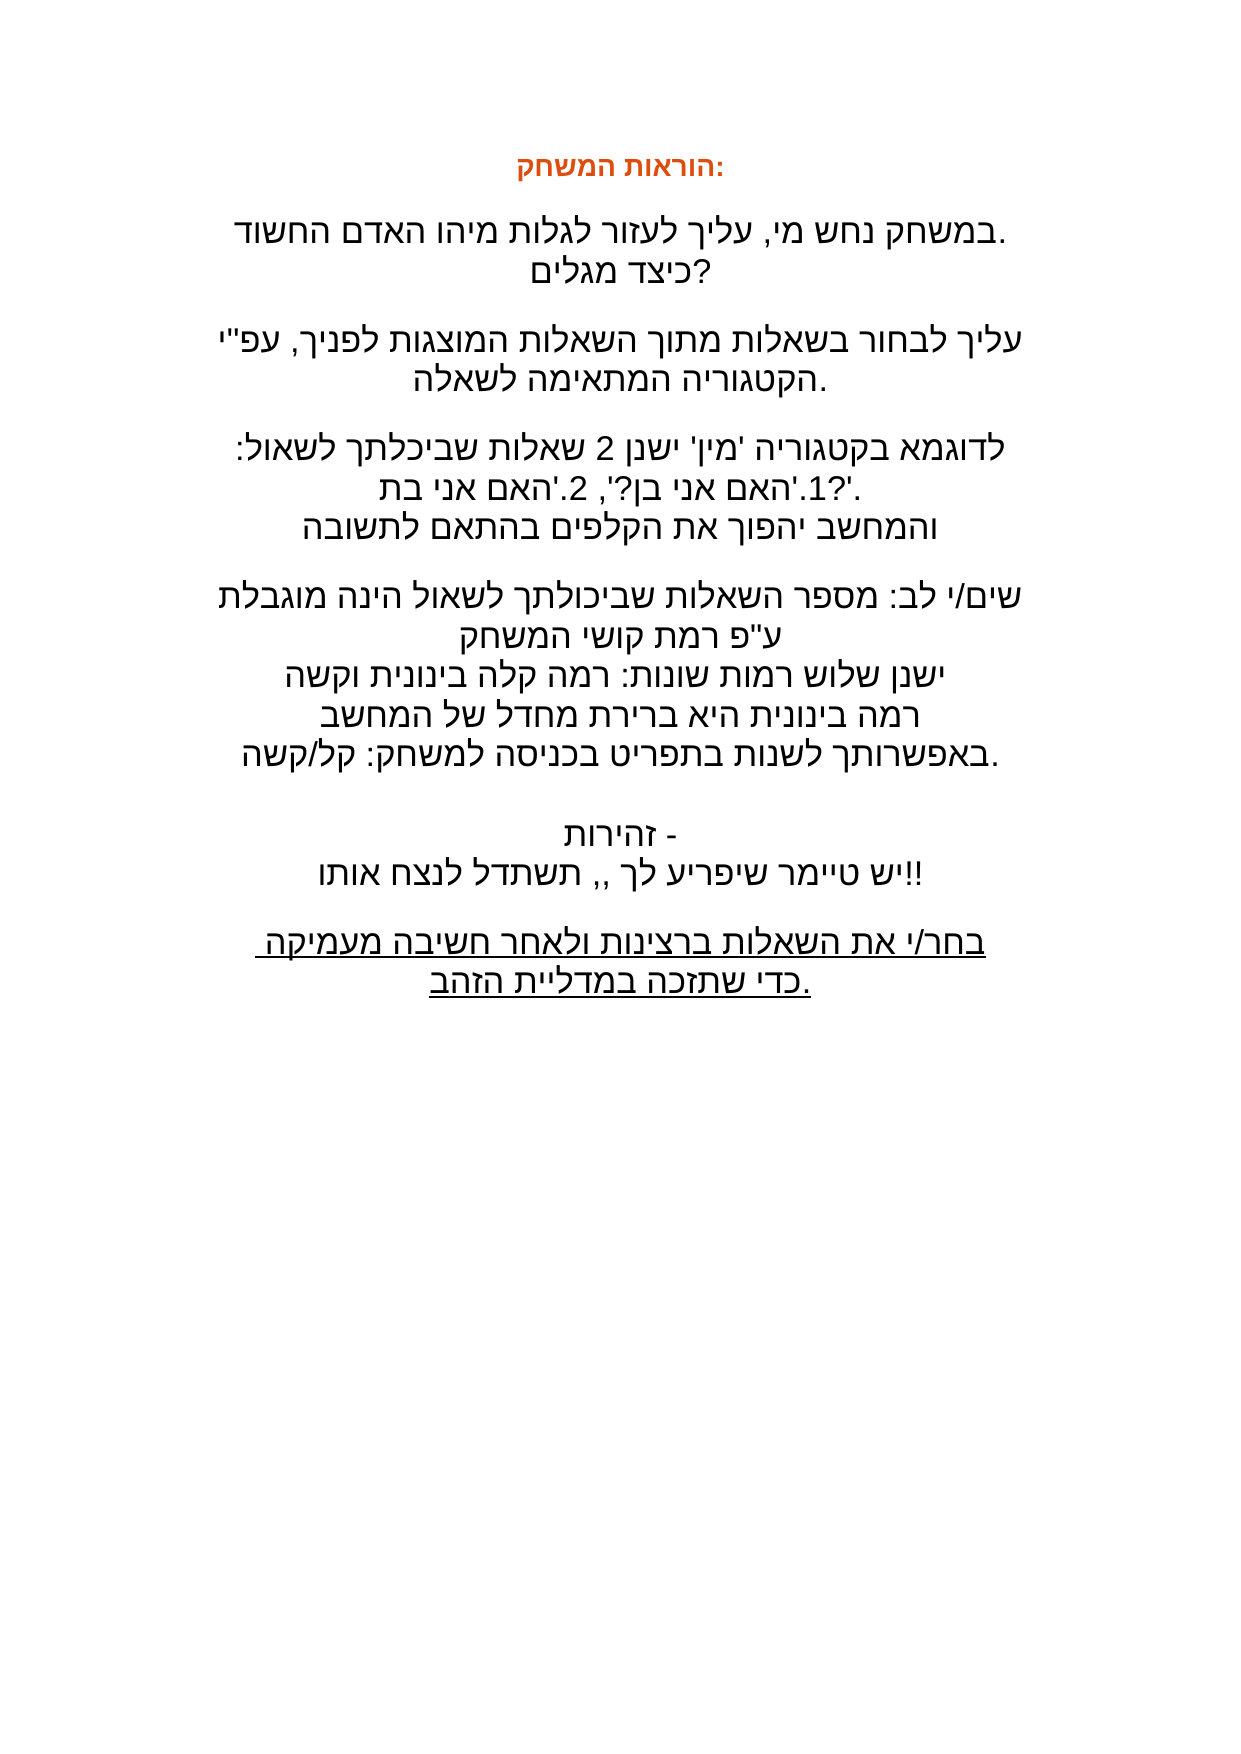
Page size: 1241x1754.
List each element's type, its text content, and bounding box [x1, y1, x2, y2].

text בחר/י את השאלות ברצינות ולאחר חשיבה מעמיקה כדי שתזכה במדליית הזהב. [187, 922, 1053, 1001]
text שים/י לב: מספר השאלות שביכולתך לשאול הינה מוגבלת ע"פ רמת קושי המשחק ישנן שלוש רמות שונות: רמה קלה בינונית וקשה רמה בינונית היא ברירת מחדל של המחשב באפשרותך לשנות בתפריט בכניסה למשחק: קל/קשה. זהירות - יש טיימר שיפריע לך ,, תשתדל לנצח אותו!! [187, 576, 1053, 893]
text במשחק נחש מי, עליך לעזור לגלות מיהו האדם החשוד. כיצד מגלים? [187, 212, 1053, 291]
text הוראות המשחק: [187, 150, 1053, 182]
text עליך לבחור בשאלות מתוך השאלות המוצגות לפניך, עפ''י הקטגוריה המתאימה לשאלה. [187, 320, 1053, 399]
text לדוגמא בקטגוריה 'מין' ישנן 2 שאלות שביכלתך לשאול: 1.'האם אני בן?', 2.'האם אני בת?'. והמחשב יהפוך את הקלפים בהתאם לתשובה [187, 428, 1053, 547]
